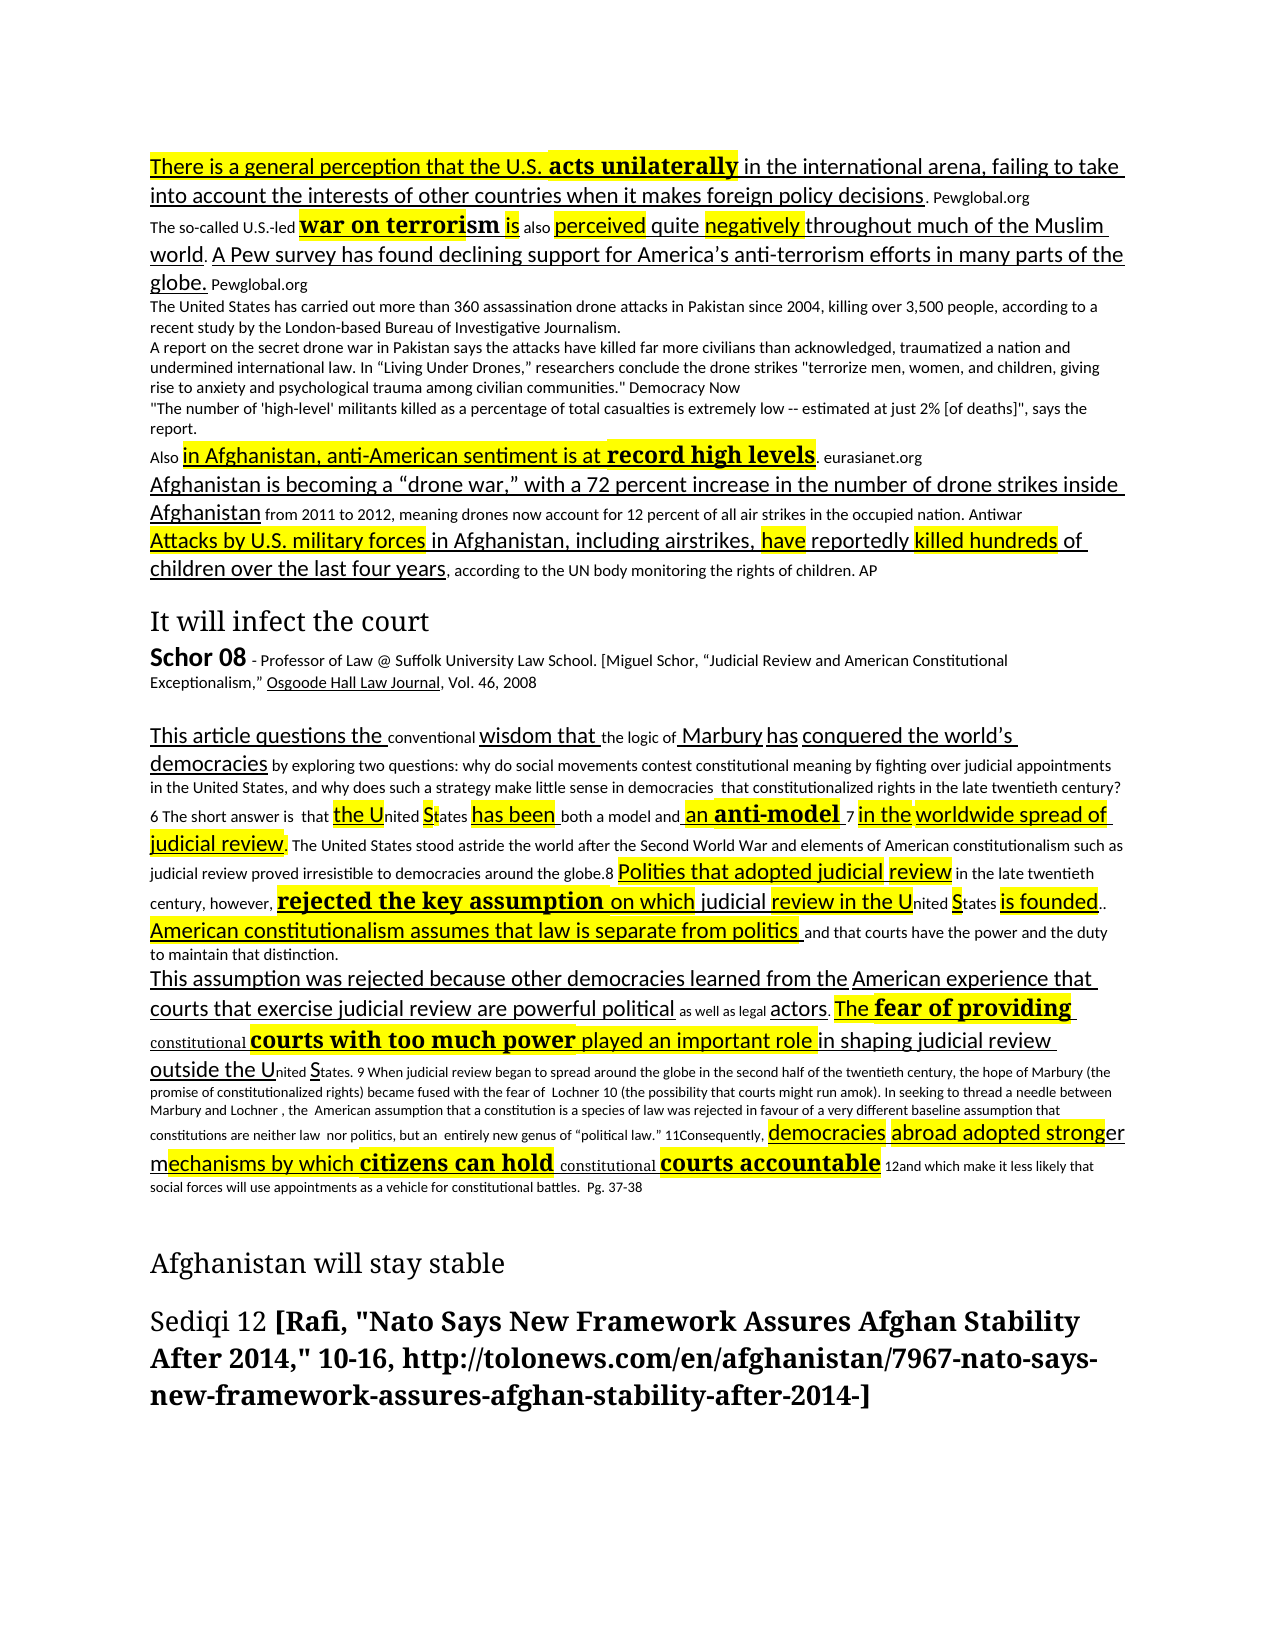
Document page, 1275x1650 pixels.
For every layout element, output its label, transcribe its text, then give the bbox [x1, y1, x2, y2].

subtitle Sediqi 12 [Rafi, "Nato Says New Framework Assures Afghan Stability After 2014," 10-16, http://tolonews.com/en/afghanistan/7967-nato-says-new-framework-assures-afghan-stability-after-2014-] [150, 1302, 1125, 1413]
text There is a general perception that the U.S. acts unilaterally in the international arena, failing to take into account the interests of other countries when it makes foreign policy decisions. Pewglobal.org [150, 178, 1125, 209]
subtitle It will infect the court [150, 603, 1125, 640]
text This assumption was rejected because other democracies learned from the American experience that courts that exercise judicial review are powerful political as well as legal actors. The fear of providing constitutional courts with too much power played an important role in shaping judicial review outside the United States. 9 When judicial review began to spread around the globe in the second half of the twentieth century, the hope of Marbury (the promise of constitutionalized rights) became fused with the fear of Lochner 10 (the possibility that courts might run amok). In seeking to thread a needle between Marbury and Lochner , the American assumption that a constitution is a species of law was rejected in favour of a very different baseline assumption that constitutions are neither law nor politics, but an entirely new genus of “political law.” 11Consequently, democracies abroad adopted stronger mechanisms by which citizens can hold constitutional courts accountable 12and which make it less likely that social forces will use appointments as a vehicle for constitutional battles. Pg. 37-38 [150, 964, 1125, 1173]
text The so-called U.S.-led war on terrorism is also perceived quite negatively throughout much of the Muslim world. A Pew survey has found declining support for America’s anti-terrorism efforts in many parts of the globe. Pewglobal.org [150, 209, 1125, 297]
text Afghanistan is becoming a “drone war,” with a 72 percent increase in the number of drone strikes inside Afghanistan from 2011 to 2012, meaning drones now account for 12 percent of all air strikes in the occupied nation. Antiwar [150, 470, 1125, 494]
text A report on the secret drone war in Pakistan says the attacks have killed far more civilians than acknowledged, traumatized a nation and undermined international law. In “Living Under Drones,” researchers conclude the drone strikes "terrorize men, women, and children, giving rise to anxiety and psychological trauma among civilian communities." Democracy Now [150, 337, 1125, 398]
text Attacks by U.S. military forces in Afghanistan, including airstrikes, have reportedly killed hundreds of children over the last four years, according to the UN body monitoring the rights of children. AP [150, 526, 1125, 582]
text Also in Afghanistan, anti-American sentiment is at record high levels. eurasianet.org [150, 439, 607, 470]
text Afghanistan is becoming a “drone war,” with a 72 percent increase in the number of drone strikes inside Afghanistan from 2011 to 2012, meaning drones now account for 12 percent of all air strikes in the occupied nation. Antiwar [150, 496, 1125, 526]
text This article questions the conventional wisdom that the logic of Marbury has conquered the world’s democracies by exploring two questions: why do social movements contest constitutional meaning by fighting over judicial appointments in the United States, and why does such a strategy make little sense in democracies that constitutionalized rights in the late twentieth century?6 The short answer is that the United States has been both a model and an anti-model 7 in the worldwide spread of judicial review. The United States stood astride the world after the Second World War and elements of American constitutionalism such as judicial review proved irresistible to democracies around the globe.8 Polities that adopted judicial review in the late twentieth century, however, rejected the key assumption on which judicial review in the United States is founded.. American constitutionalism assumes that law is separate from politics and that courts have the power and the duty to maintain that distinction. [150, 721, 1125, 964]
text Schor 08 - Professor of Law @ Suffolk University Law School. [Miguel Schor, “Judicial Review and American Constitutional Exceptionalism,” Osgoode Hall Law Journal, Vol. 46, 2008 [150, 640, 1125, 693]
text "The number of 'high-level' militants killed as a percentage of total casualties is extremely low -- estimated at just 2% [of deaths]", says the report. [150, 398, 1125, 439]
subtitle Afghanistan will stay stable [150, 1244, 1125, 1281]
text Also in Afghanistan, anti-American sentiment is at record high levels. eurasianet.org [816, 439, 1125, 470]
text The United States has carried out more than 360 assassination drone attacks in Pakistan since 2004, killing over 3,500 people, according to a recent study by the London-based Bureau of Investigative Journalism. [150, 297, 1125, 337]
